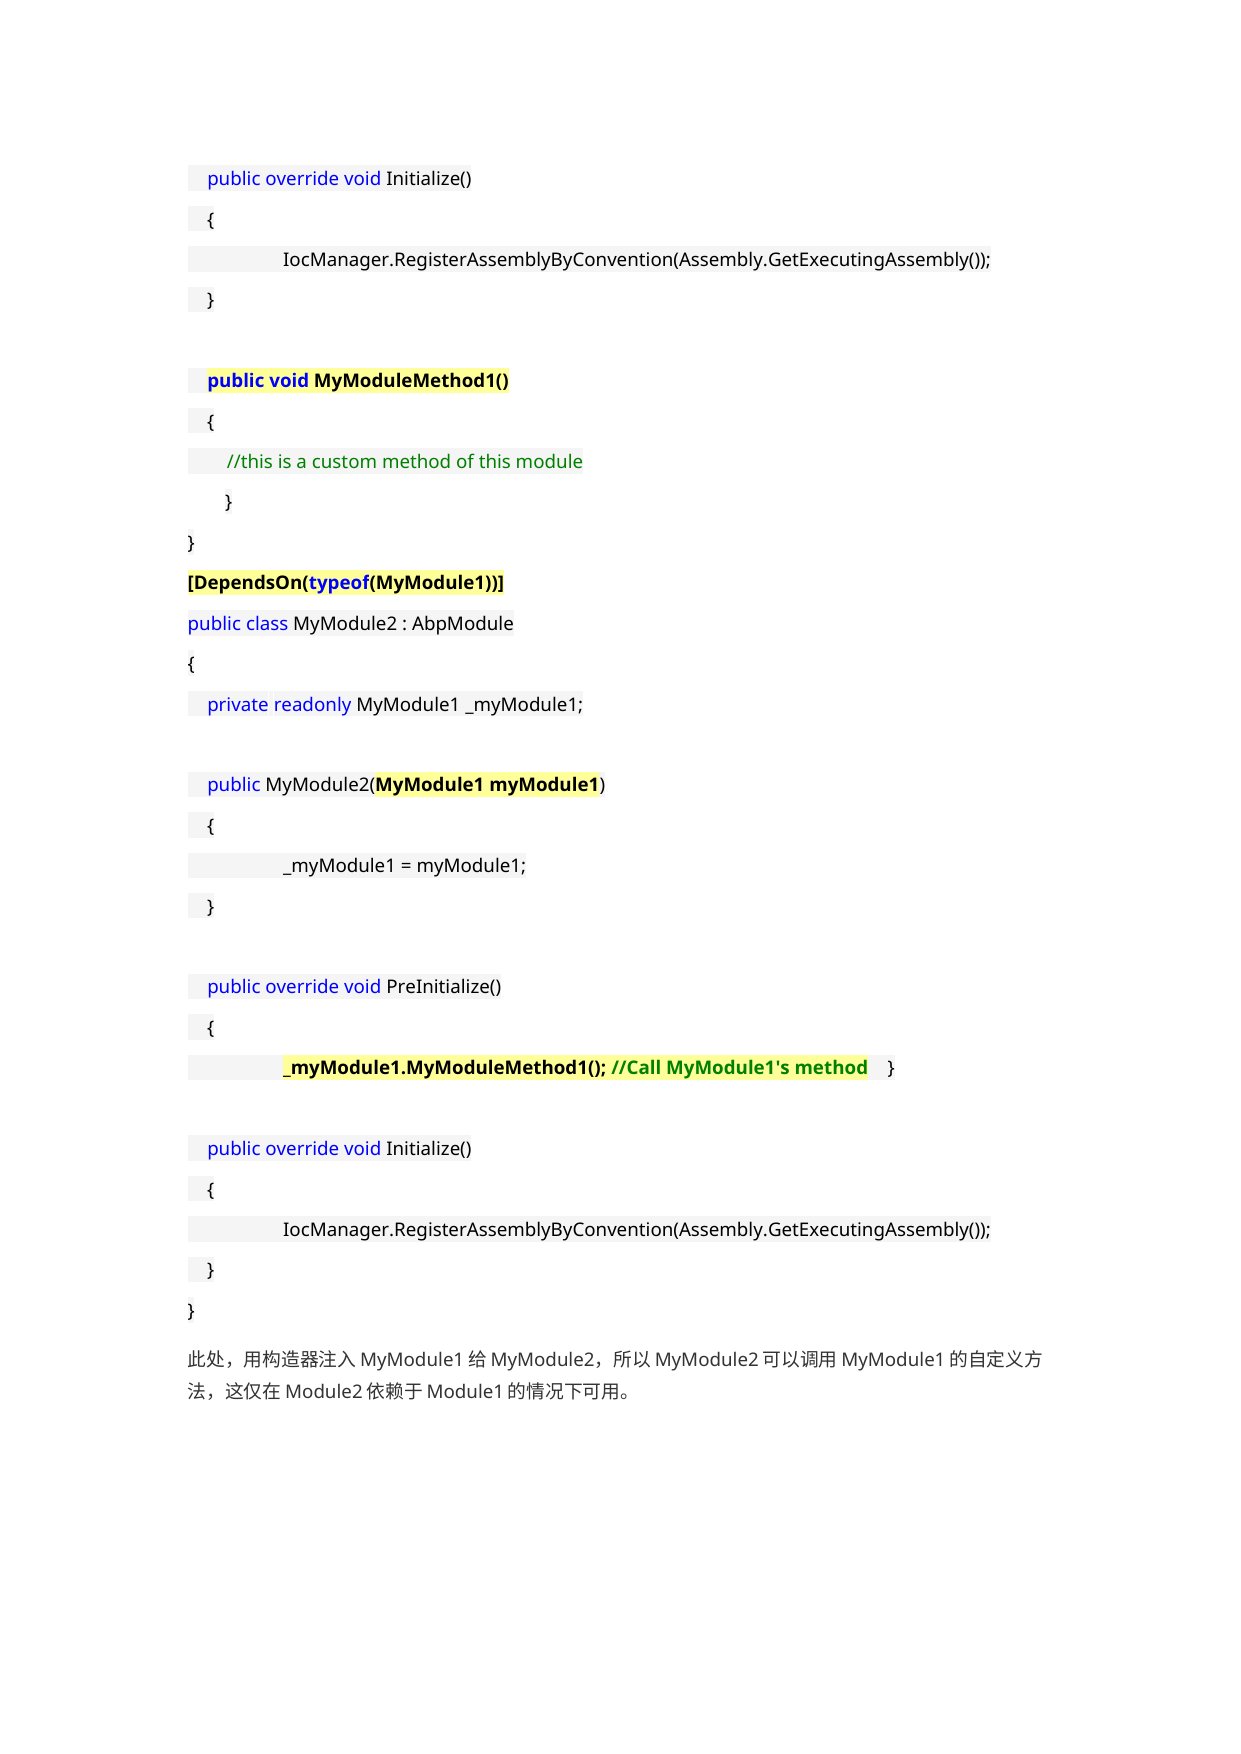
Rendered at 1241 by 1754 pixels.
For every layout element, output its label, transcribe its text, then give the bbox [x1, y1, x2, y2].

text } [187, 1253, 1053, 1286]
text IocManager.RegisterAssemblyByConvention(Assembly.GetExecutingAssembly()); [187, 1213, 1053, 1245]
text { [187, 202, 1053, 235]
text public void MyModuleMethod1() [187, 364, 1053, 397]
text } [187, 485, 1053, 518]
text } [187, 1294, 1053, 1326]
text } [187, 889, 1053, 922]
text { [187, 404, 1053, 437]
text 此处，用构造器注入MyModule1给MyModule2，所以MyModule2可以调用MyModule1的自定义方法，这仅在Module2依赖于Module1的情况下可用。 [187, 1342, 1053, 1407]
text } [187, 283, 1053, 316]
text public MyModule2(MyModule1 myModule1) [187, 768, 1053, 801]
text { [187, 1172, 1053, 1205]
text private readonly MyModule1 _myModule1; [187, 687, 1053, 720]
text { [187, 647, 1053, 679]
text { [187, 809, 1053, 841]
text _myModule1 = myModule1; [187, 849, 1053, 882]
text public class MyModule2 : AbpModule [187, 607, 1053, 639]
text public override void PreInitialize() [187, 970, 1053, 1003]
text public override void Initialize() [187, 1132, 1053, 1164]
text { [187, 1011, 1053, 1043]
text IocManager.RegisterAssemblyByConvention(Assembly.GetExecutingAssembly()); [187, 243, 1053, 275]
text [DependsOn(typeof(MyModule1))] [187, 566, 1053, 599]
text public override void Initialize() [187, 162, 1053, 194]
text } [187, 526, 1053, 558]
text //this is a custom method of this module [187, 445, 1053, 477]
text _myModule1.MyModuleMethod1(); //Call MyModule1's method } [187, 1051, 1053, 1084]
